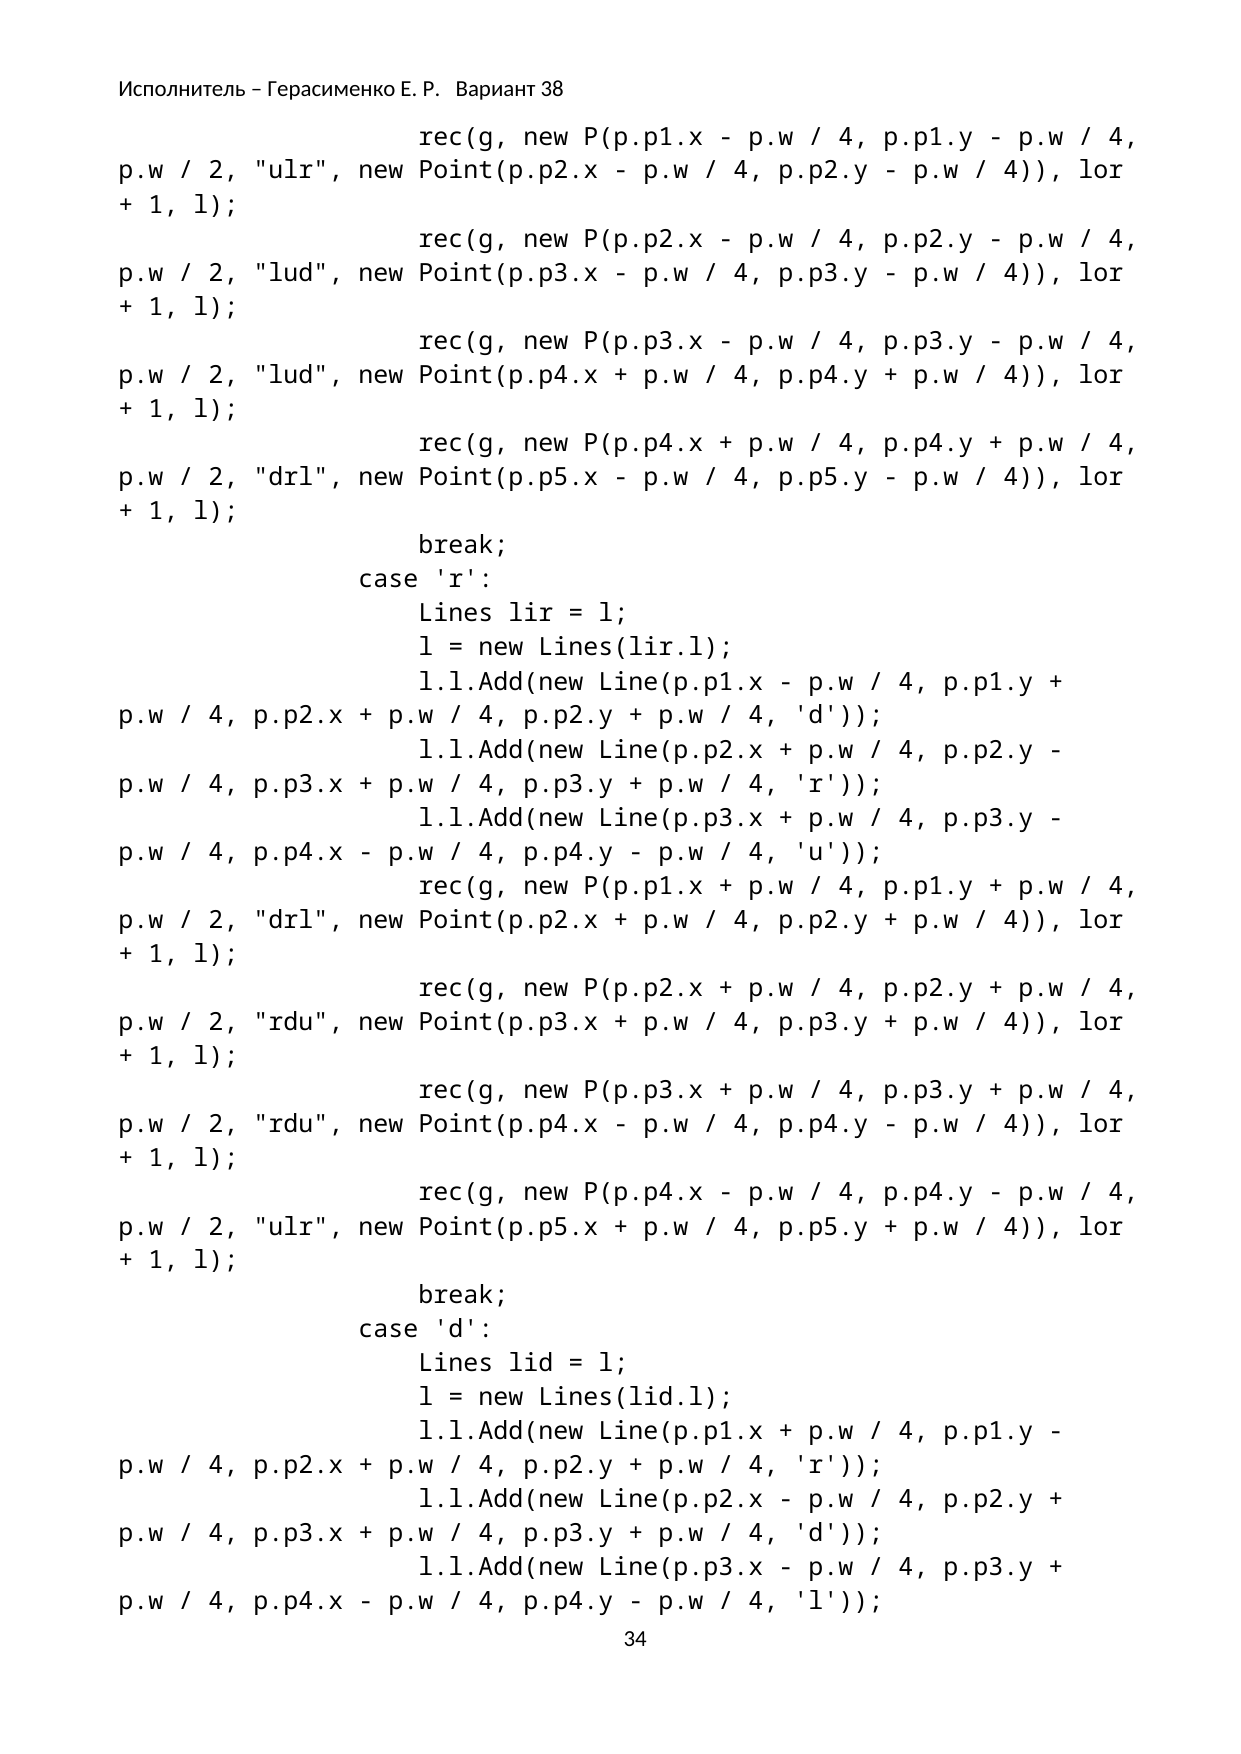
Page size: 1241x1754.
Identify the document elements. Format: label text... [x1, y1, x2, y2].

text l.l.Add(new Line(p.p2.x + p.w / 4, p.p2.y - p.w / 4, p.p3.x + p.w / 4, p.p3.y + p.w / 4, 'r')); [118, 731, 1152, 799]
text case 'd': [118, 1310, 1152, 1344]
text rec(g, new P(p.p4.x - p.w / 4, p.p4.y - p.w / 4, p.w / 2, "ulr", new Point(p.p5.x + p.w / 4, p.p5.y + p.w / 4)), lor + 1, l); [118, 1174, 1152, 1276]
text l.l.Add(new Line(p.p1.x - p.w / 4, p.p1.y + p.w / 4, p.p2.x + p.w / 4, p.p2.y + p.w / 4, 'd')); [118, 663, 1152, 731]
text Lines lid = l; [118, 1344, 1152, 1378]
text l.l.Add(new Line(p.p1.x + p.w / 4, p.p1.y - p.w / 4, p.p2.x + p.w / 4, p.p2.y + p.w / 4, 'r')); [118, 1412, 1152, 1481]
text case 'r': [118, 561, 1152, 595]
text l.l.Add(new Line(p.p3.x + p.w / 4, p.p3.y - p.w / 4, p.p4.x - p.w / 4, p.p4.y - p.w / 4, 'u')); [118, 799, 1152, 867]
text Lines lir = l; [118, 595, 1152, 629]
text break; [118, 1276, 1152, 1310]
text rec(g, new P(p.p3.x + p.w / 4, p.p3.y + p.w / 4, p.w / 2, "rdu", new Point(p.p4.x - p.w / 4, p.p4.y - p.w / 4)), lor + 1, l); [118, 1072, 1152, 1174]
text rec(g, new P(p.p2.x + p.w / 4, p.p2.y + p.w / 4, p.w / 2, "rdu", new Point(p.p3.x + p.w / 4, p.p3.y + p.w / 4)), lor + 1, l); [118, 970, 1152, 1072]
text rec(g, new P(p.p1.x + p.w / 4, p.p1.y + p.w / 4, p.w / 2, "drl", new Point(p.p2.x + p.w / 4, p.p2.y + p.w / 4)), lor + 1, l); [118, 867, 1152, 970]
text rec(g, new P(p.p3.x - p.w / 4, p.p3.y - p.w / 4, p.w / 2, "lud", new Point(p.p4.x + p.w / 4, p.p4.y + p.w / 4)), lor + 1, l); [118, 322, 1152, 425]
text l = new Lines(lid.l); [118, 1378, 1152, 1412]
text l = new Lines(lir.l); [118, 629, 1152, 663]
text rec(g, new P(p.p4.x + p.w / 4, p.p4.y + p.w / 4, p.w / 2, "drl", new Point(p.p5.x - p.w / 4, p.p5.y - p.w / 4)), lor + 1, l); [118, 425, 1152, 527]
text rec(g, new P(p.p2.x - p.w / 4, p.p2.y - p.w / 4, p.w / 2, "lud", new Point(p.p3.x - p.w / 4, p.p3.y - p.w / 4)), lor + 1, l); [118, 220, 1152, 322]
text l.l.Add(new Line(p.p2.x - p.w / 4, p.p2.y + p.w / 4, p.p3.x + p.w / 4, p.p3.y + p.w / 4, 'd')); [118, 1481, 1152, 1549]
text rec(g, new P(p.p1.x - p.w / 4, p.p1.y - p.w / 4, p.w / 2, "ulr", new Point(p.p2.x - p.w / 4, p.p2.y - p.w / 4)), lor + 1, l); [118, 118, 1152, 220]
text break; [118, 527, 1152, 561]
text l.l.Add(new Line(p.p3.x - p.w / 4, p.p3.y + p.w / 4, p.p4.x - p.w / 4, p.p4.y - p.w / 4, 'l')); [118, 1549, 1152, 1617]
